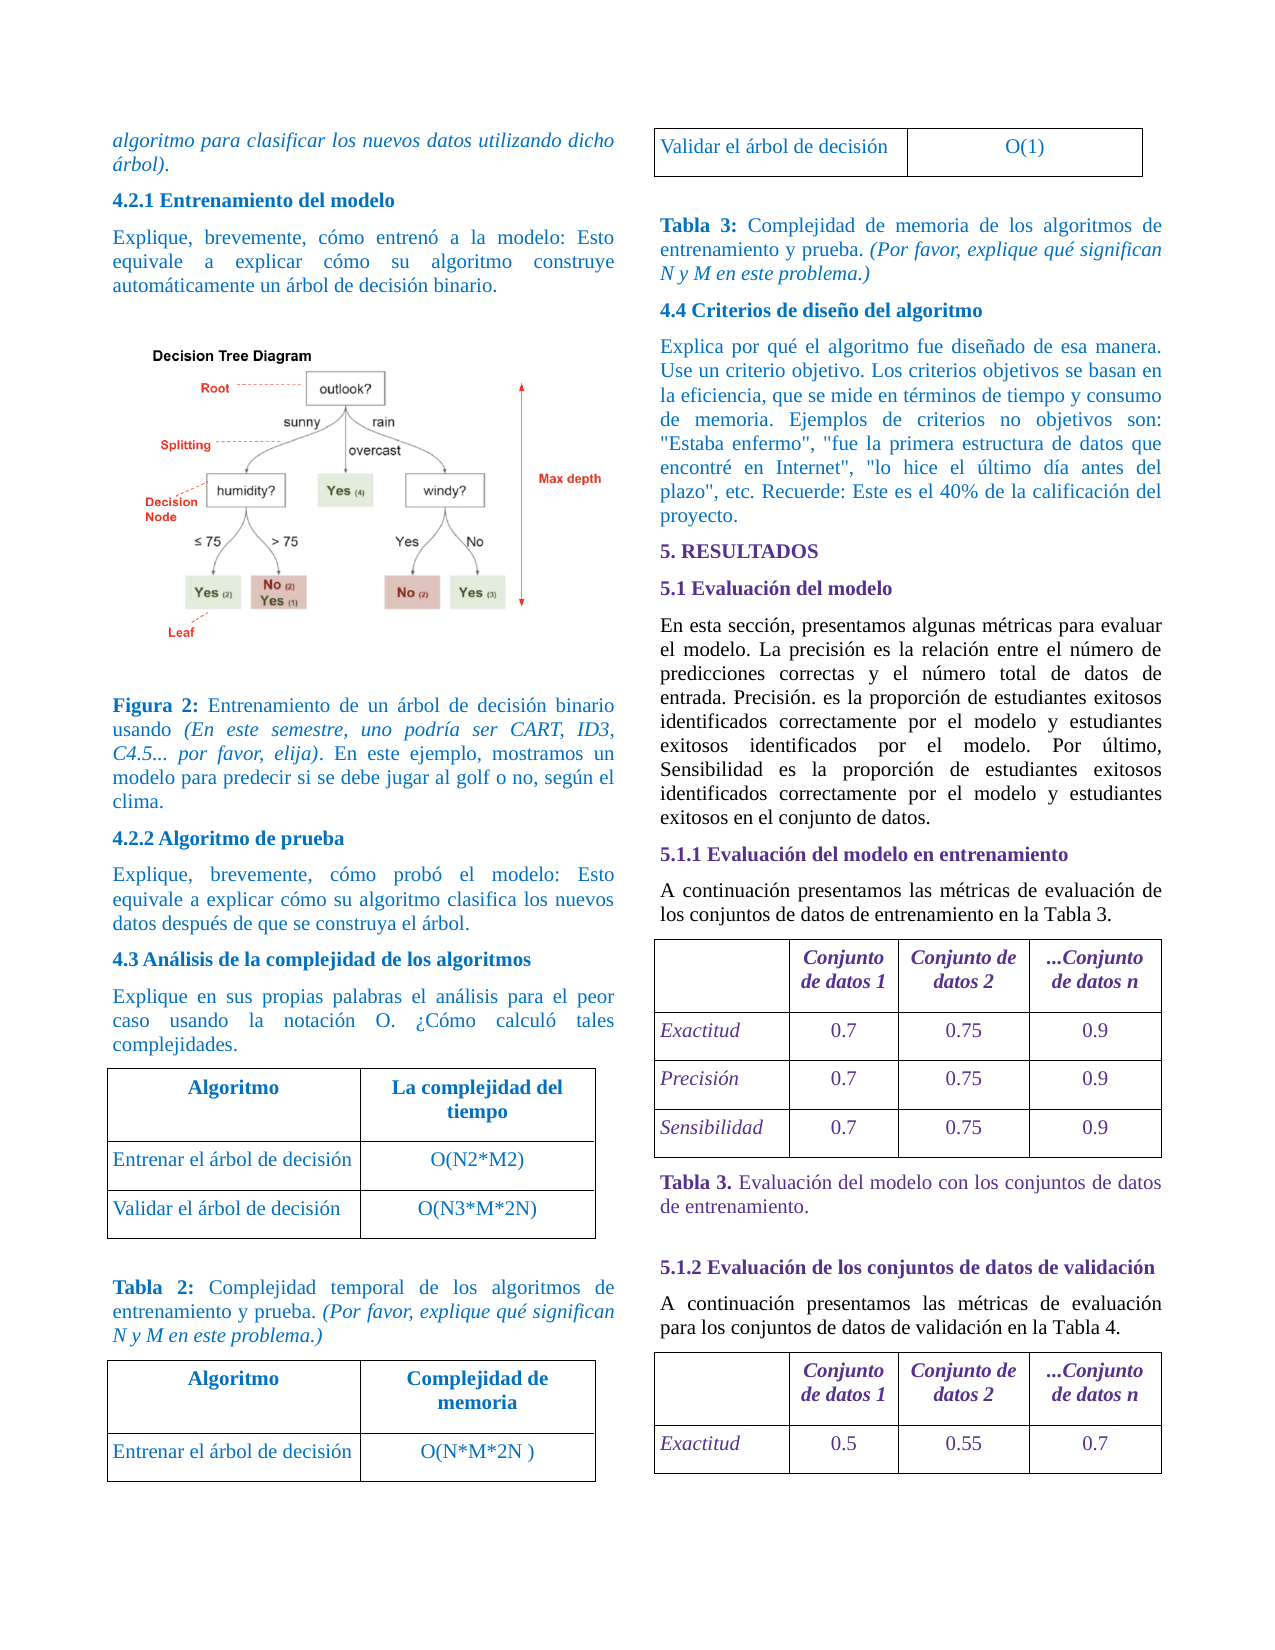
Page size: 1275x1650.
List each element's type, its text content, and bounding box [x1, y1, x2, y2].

text Tabla 2: Complejidad temporal de los algoritmos de entrenamiento y prueba. (Por favor, explique qué significan N y M en este problema.) [112, 1275, 615, 1347]
table_cell 0.7 [790, 1110, 898, 1157]
table_cell O(N3*M*2N) [361, 1190, 595, 1238]
table_cell 0.75 [899, 1110, 1029, 1157]
table_cell Exactitud [655, 1426, 789, 1473]
table_header Conjunto de datos 1 [790, 940, 898, 1011]
table_cell Entrenar el árbol de decisión [108, 1434, 360, 1481]
table_cell Validar el árbol de decisión [655, 129, 907, 176]
picture [136, 346, 603, 644]
table_header Conjunto de datos 1 [790, 1353, 898, 1424]
table_header [655, 1353, 789, 1424]
subtitle Tabla 3. Evaluación del modelo con los conjuntos de datos de entrenamiento. [660, 1170, 1162, 1218]
table_cell 0.7 [790, 1061, 898, 1108]
text Explique, brevemente, cómo entrenó a la modelo: Esto equivale a explicar cómo su algoritmo construye automáticamente un árbol de decisión binario. [112, 225, 615, 297]
table_cell 0.9 [1030, 1061, 1161, 1108]
table_cell 0.55 [899, 1426, 1029, 1473]
table_cell O(N*M*2N ) [361, 1433, 595, 1481]
table_cell Exactitud [655, 1013, 789, 1060]
table_cell 0.9 [1030, 1110, 1161, 1157]
text Explique en sus propias palabras el análisis para el peor caso usando la notación O. ¿Cómo calculó tales complejidades. [112, 984, 615, 1056]
table_cell Entrenar el árbol de decisión [108, 1142, 360, 1189]
table_header Conjunto de datos 2 [899, 940, 1029, 1011]
text Tabla 3: Complejidad de memoria de los algoritmos de entrenamiento y prueba. (Por favor, explique qué significan N y M en este problema.) [660, 213, 1162, 285]
text 4.2.1 Entrenamiento del modelo [112, 188, 615, 212]
text Figura 2: Entrenamiento de un árbol de decisión binario usando (En este semestre, uno podría ser CART, ID3, C4.5... por favor, elija). En este ejemplo, mostramos un modelo para predecir si se debe jugar al golf o no, según el clima. [112, 693, 615, 813]
text 5. RESULTADOS [660, 539, 1162, 563]
table_cell 0.75 [899, 1061, 1029, 1108]
text 5.1.2 Evaluación de los conjuntos de datos de validación [660, 1255, 1162, 1279]
table_header [655, 940, 789, 1011]
text Explique, brevemente, cómo probó el modelo: Esto equivale a explicar cómo su algoritmo clasifica los nuevos datos después de que se construya el árbol. [112, 862, 615, 934]
table_cell 0.7 [1030, 1426, 1161, 1473]
table_cell 0.7 [790, 1013, 898, 1060]
table_header Conjunto de datos 2 [899, 1353, 1029, 1424]
text 5.1.1 Evaluación del modelo en entrenamiento [660, 842, 1162, 866]
text En esta sección, presentamos algunas métricas para evaluar el modelo. La precisión es la relación entre el número de predicciones correctas y el número total de datos de entrada. Precisión. es la proporción de estudiantes exitosos identificados correctamente por el modelo y estudiantes exitosos identificados por el modelo. Por último, Sensibilidad es la proporción de estudiantes exitosos identificados correctamente por el modelo y estudiantes exitosos en el conjunto de datos. [660, 612, 1162, 829]
table_cell O(N2*M2) [361, 1141, 595, 1189]
text Explica por qué el algoritmo fue diseñado de esa manera. Use un criterio objetivo. Los criterios objetivos se basan en la eficiencia, que se mide en términos de tiempo y consumo de memoria. Ejemplos de criterios no objetivos son: "Estaba enfermo", "fue la primera estructura de datos que encontré en Internet", "lo hice el último día antes del plazo", etc. Recuerde: Este es el 40% de la calificación del proyecto. [660, 334, 1162, 527]
table_cell Sensibilidad [655, 1110, 789, 1157]
text A continuación presentamos las métricas de evaluación de los conjuntos de datos de entrenamiento en la Tabla 3. [660, 878, 1162, 926]
table_header Algoritmo [108, 1361, 360, 1432]
text 4.4 Criterios de diseño del algoritmo [660, 298, 1162, 322]
table_cell Validar el árbol de decisión [108, 1191, 360, 1238]
table_cell Precisión [655, 1061, 789, 1108]
table_header La complejidad del tiempo [361, 1069, 595, 1141]
table_header ...Conjunto de datos n [1030, 1353, 1161, 1424]
text A continuación presentamos las métricas de evaluación para los conjuntos de datos de validación en la Tabla 4. [660, 1291, 1162, 1339]
table_cell 0.5 [790, 1426, 898, 1473]
table_cell 0.9 [1030, 1013, 1161, 1060]
table_cell 0.75 [899, 1013, 1029, 1060]
table_header Complejidad de memoria [361, 1361, 595, 1432]
text 4.3 Análisis de la complejidad de los algoritmos [112, 947, 615, 971]
table_header Algoritmo [108, 1069, 360, 1141]
table_header ...Conjunto de datos n [1030, 940, 1161, 1011]
text 5.1 Evaluación del modelo [660, 576, 1162, 600]
table_cell O(1) [908, 129, 1142, 176]
text 4.2.2 Algoritmo de prueba [112, 826, 615, 850]
